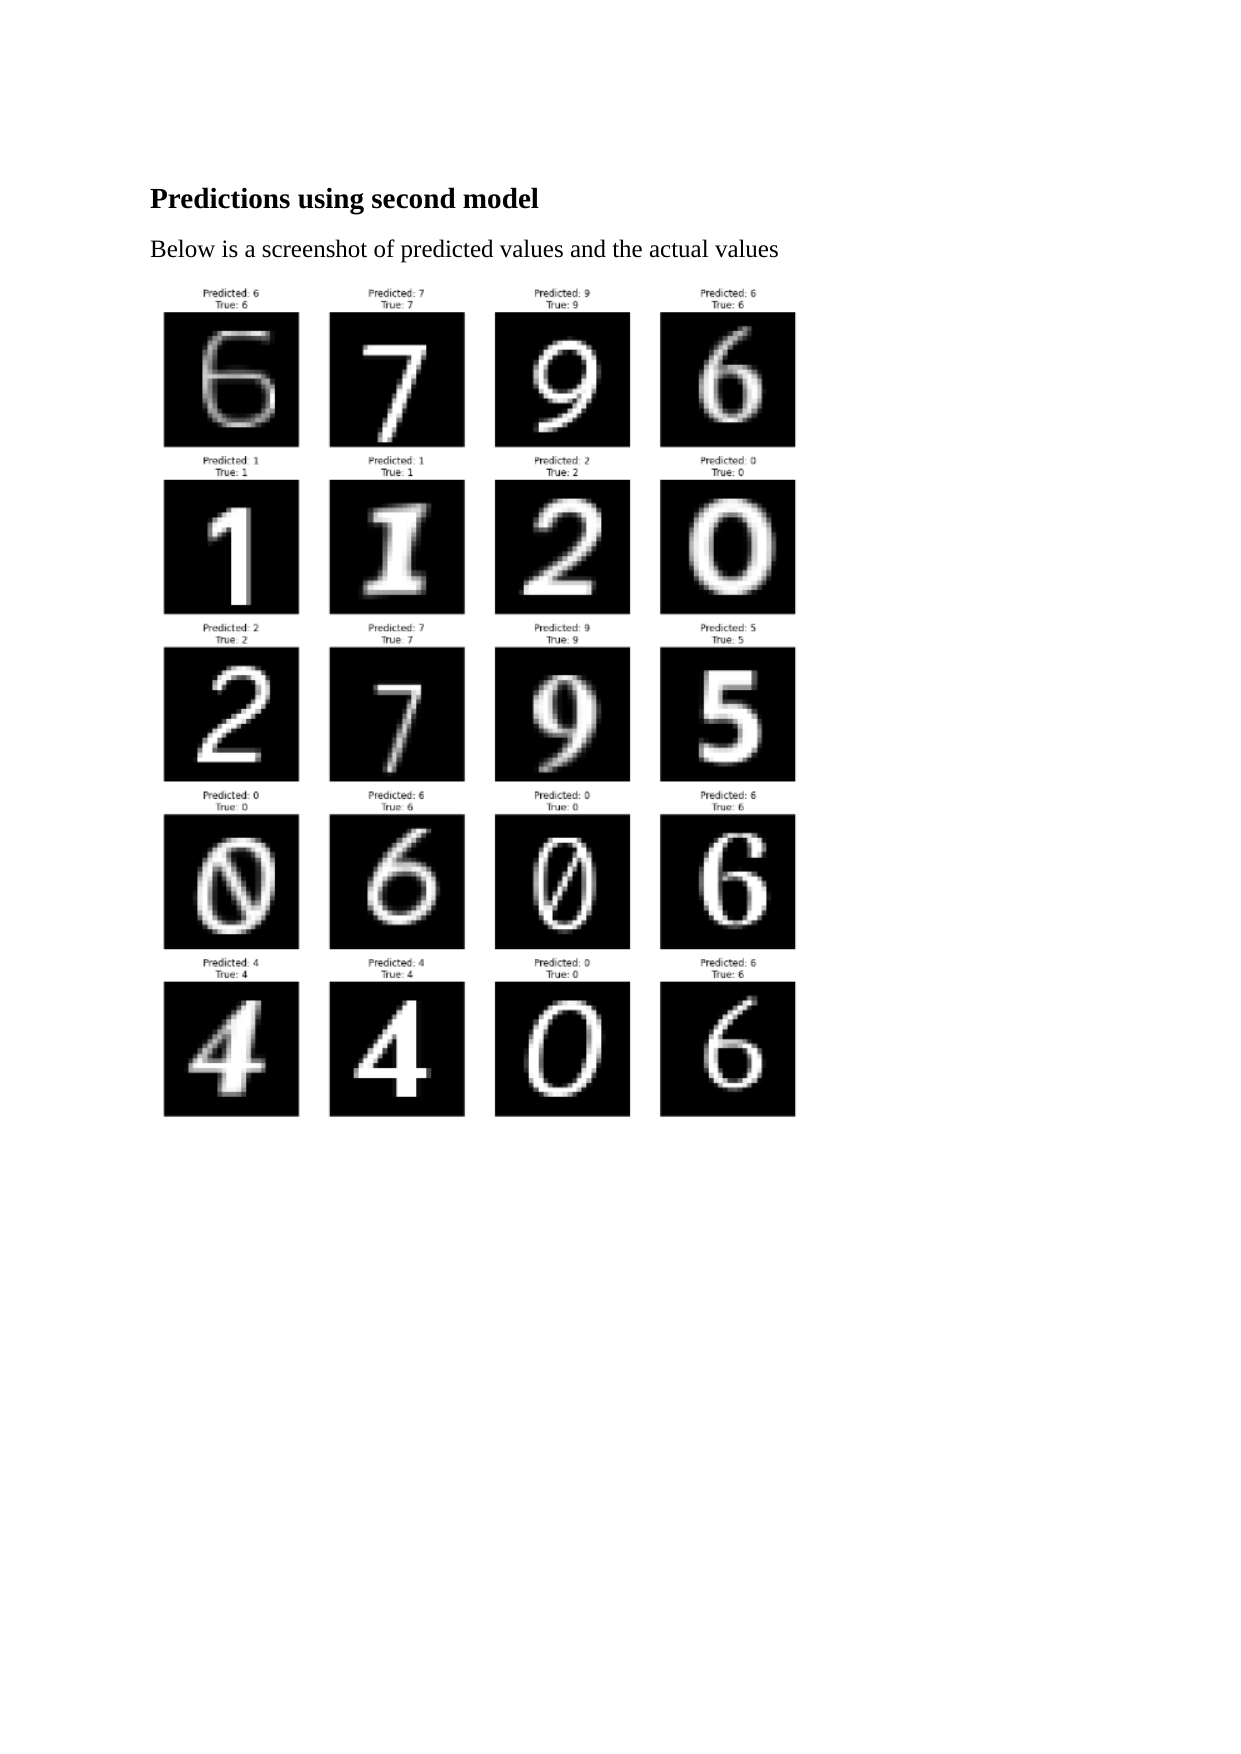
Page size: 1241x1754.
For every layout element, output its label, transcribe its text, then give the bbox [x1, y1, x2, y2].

text Predictions using second model [150, 150, 1090, 215]
text Below is a screenshot of predicted values and the actual values [150, 234, 1090, 263]
